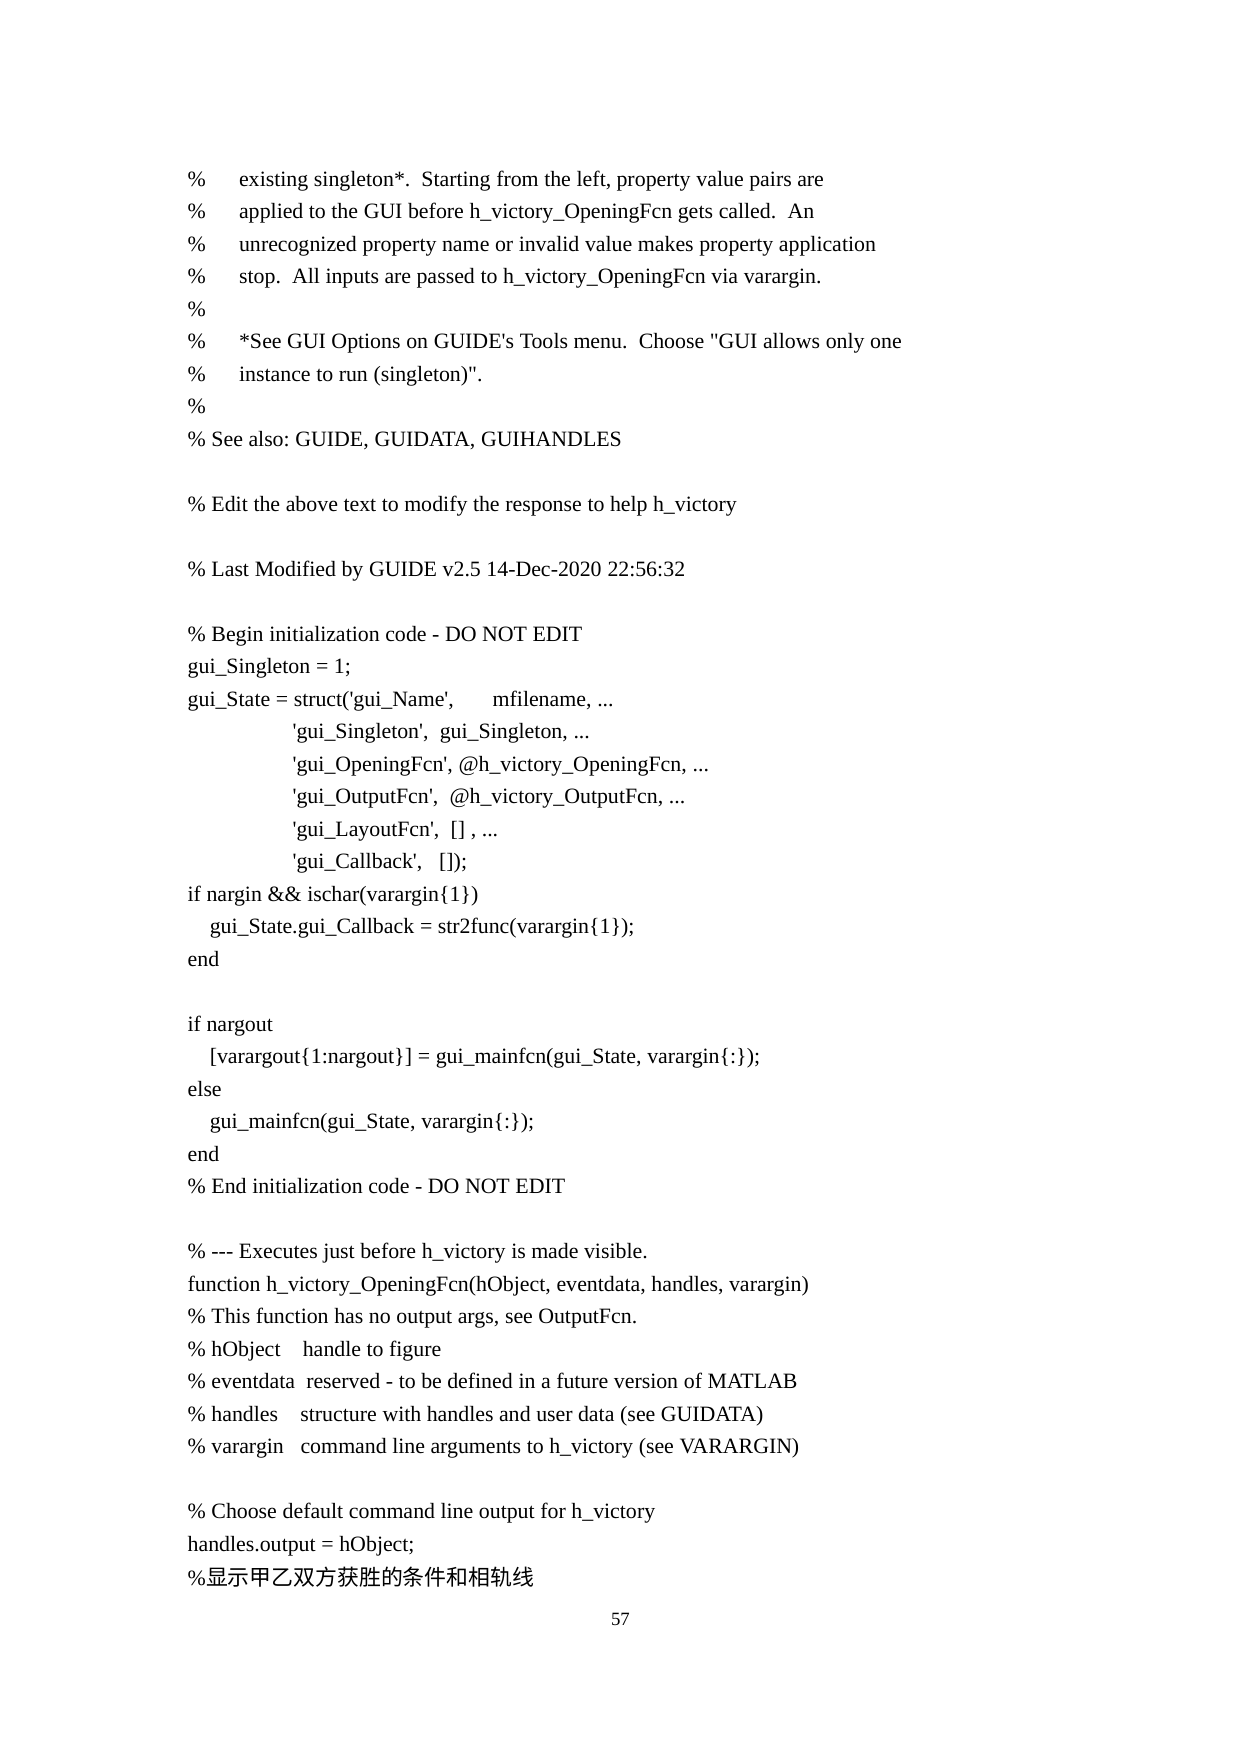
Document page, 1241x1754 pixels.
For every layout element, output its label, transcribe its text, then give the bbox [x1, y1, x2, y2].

text % See also: GUIDE, GUIDATA, GUIHANDLES [187, 422, 1053, 454]
text else [187, 1072, 1053, 1104]
text % [187, 292, 1053, 324]
text end [187, 1137, 1053, 1169]
text gui_State = struct('gui_Name', mfilename, ... [187, 682, 1053, 714]
text % existing singleton*. Starting from the left, property value pairs are [187, 162, 1053, 194]
text gui_Singleton = 1; [187, 649, 1053, 682]
text [varargout{1:nargout}] = gui_mainfcn(gui_State, varargin{:}); [187, 1039, 1053, 1072]
text 'gui_OpeningFcn', @h_victory_OpeningFcn, ... [187, 747, 1053, 779]
text % --- Executes just before h_victory is made visible. [187, 1234, 1053, 1267]
text %显示甲乙双方获胜的条件和相轨线 [187, 1559, 1053, 1592]
text % Last Modified by GUIDE v2.5 14-Dec-2020 22:56:32 [187, 552, 1053, 584]
text if nargin && ischar(varargin{1}) [187, 877, 1053, 909]
text 'gui_OutputFcn', @h_victory_OutputFcn, ... [187, 779, 1053, 812]
text gui_State.gui_Callback = str2func(varargin{1}); [187, 909, 1053, 942]
text % varargin command line arguments to h_victory (see VARARGIN) [187, 1429, 1053, 1462]
text % handles structure with handles and user data (see GUIDATA) [187, 1397, 1053, 1429]
text % hObject handle to figure [187, 1332, 1053, 1364]
text 'gui_Callback', []); [187, 844, 1053, 877]
text % instance to run (singleton)". [187, 357, 1053, 389]
text % Choose default command line output for h_victory [187, 1494, 1053, 1527]
text handles.output = hObject; [187, 1527, 1053, 1559]
text % [187, 389, 1053, 422]
text % Begin initialization code - DO NOT EDIT [187, 617, 1053, 649]
text % Edit the above text to modify the response to help h_victory [187, 487, 1053, 519]
text % End initialization code - DO NOT EDIT [187, 1169, 1053, 1202]
text 'gui_LayoutFcn', [] , ... [187, 812, 1053, 844]
text % unrecognized property name or invalid value makes property application [187, 227, 1053, 259]
text 'gui_Singleton', gui_Singleton, ... [187, 714, 1053, 747]
text % This function has no output args, see OutputFcn. [187, 1299, 1053, 1332]
text function h_victory_OpeningFcn(hObject, eventdata, handles, varargin) [187, 1267, 1053, 1299]
text % applied to the GUI before h_victory_OpeningFcn gets called. An [187, 194, 1053, 227]
text end [187, 942, 1053, 974]
text % eventdata reserved - to be defined in a future version of MATLAB [187, 1364, 1053, 1397]
text if nargout [187, 1007, 1053, 1039]
text % *See GUI Options on GUIDE's Tools menu. Choose "GUI allows only one [187, 324, 1053, 357]
text gui_mainfcn(gui_State, varargin{:}); [187, 1104, 1053, 1137]
text % stop. All inputs are passed to h_victory_OpeningFcn via varargin. [187, 259, 1053, 292]
